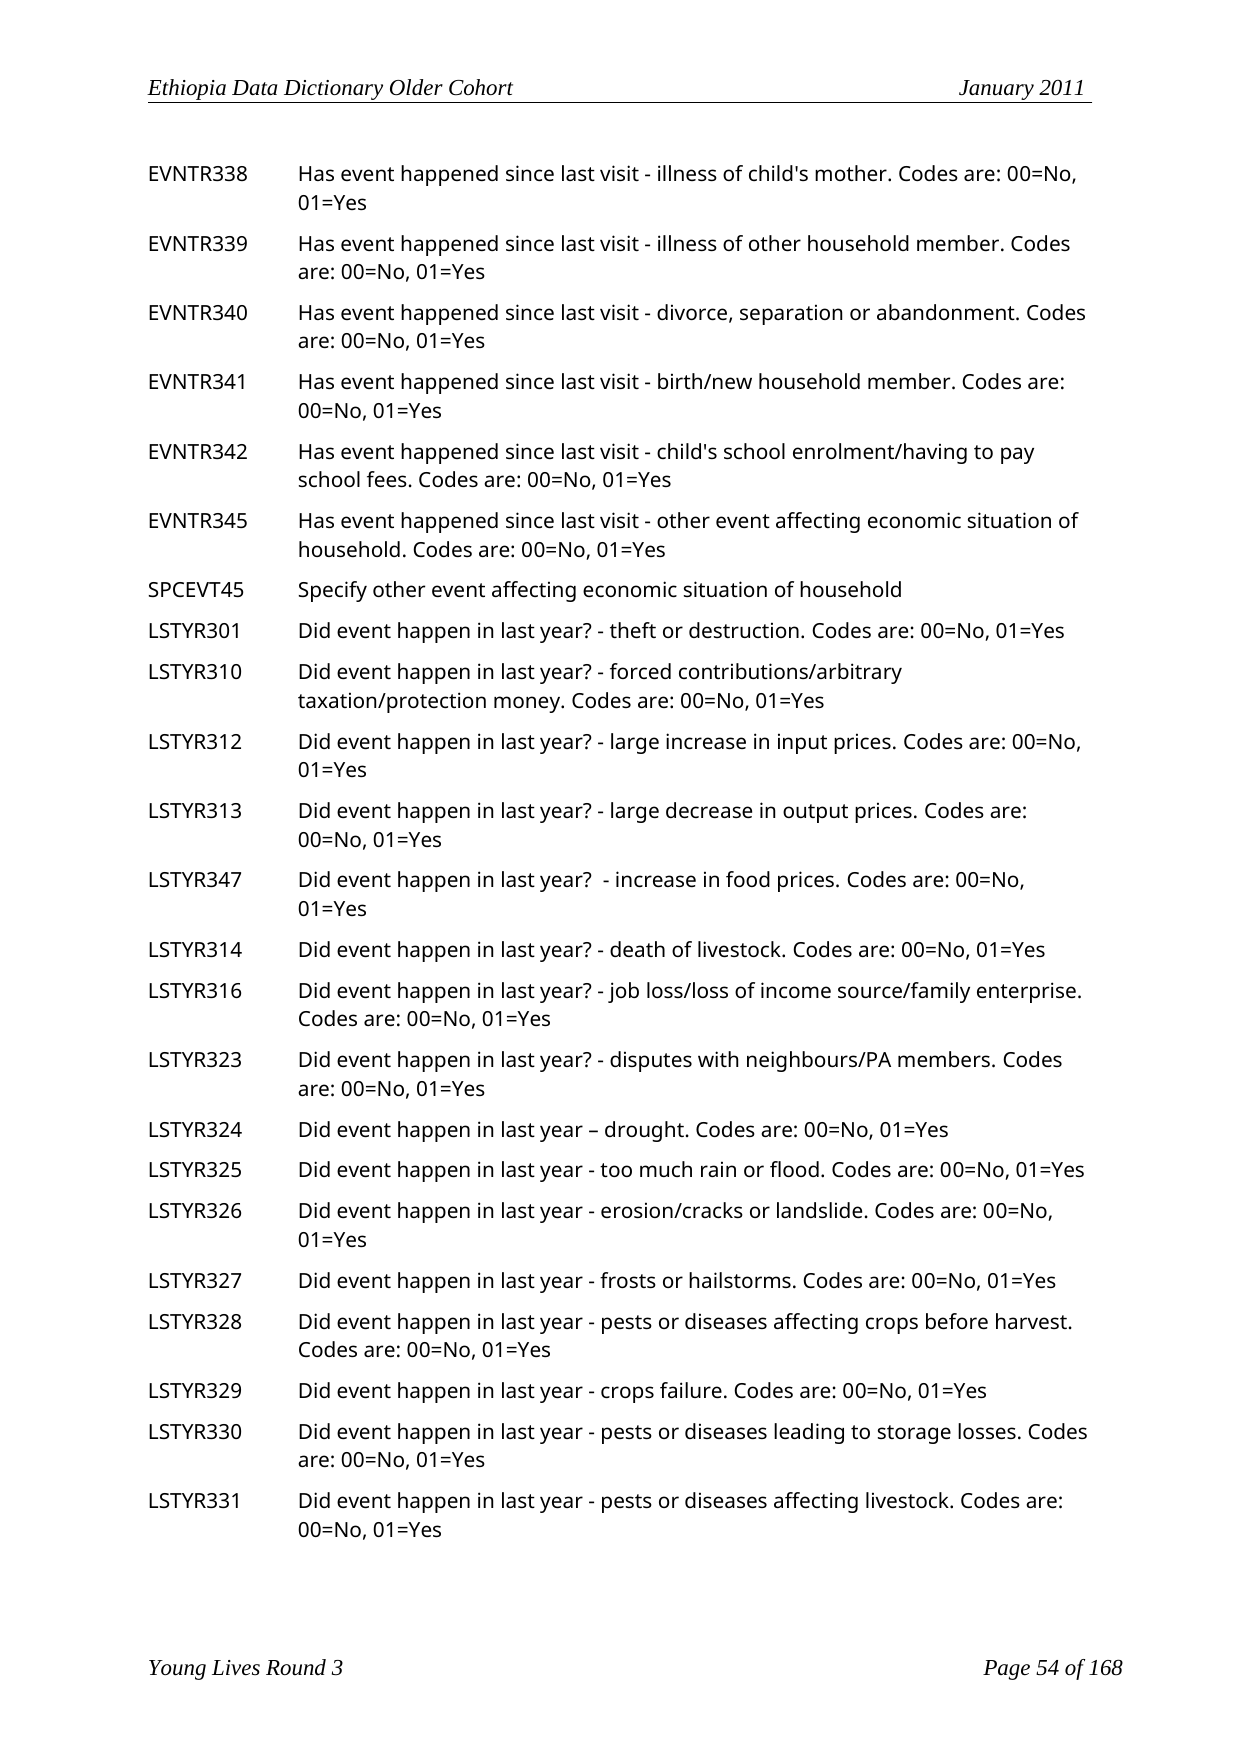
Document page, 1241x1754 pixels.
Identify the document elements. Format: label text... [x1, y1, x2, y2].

text LSTYR325 Did event happen in last year - too much rain or flood. Codes are: 00=No, 01=Yes [148, 1156, 1092, 1184]
text LSTYR326 Did event happen in last year - erosion/cracks or landslide. Codes are: 00=No, 01=Yes [148, 1197, 1092, 1253]
text LSTYR316 Did event happen in last year? - job loss/loss of income source/family enterprise. Codes are: 00=No, 01=Yes [148, 976, 1092, 1033]
text EVNTR338 Has event happened since last visit - illness of child's mother. Codes are: 00=No, 01=Yes [148, 159, 1092, 216]
text LSTYR310 Did event happen in last year? - forced contributions/arbitrary taxation/protection money. Codes are: 00=No, 01=Yes [148, 657, 1092, 714]
text EVNTR339 Has event happened since last visit - illness of other household member. Codes are: 00=No, 01=Yes [148, 229, 1092, 286]
text LSTYR347 Did event happen in last year? - increase in food prices. Codes are: 00=No, 01=Yes [148, 866, 1092, 922]
text EVNTR345 Has event happened since last visit - other event affecting economic situation of household. Codes are: 00=No, 01=Yes [148, 506, 1092, 563]
text LSTYR329 Did event happen in last year - crops failure. Codes are: 00=No, 01=Yes [148, 1376, 1092, 1405]
text SPCEVT45 Specify other event affecting economic situation of household [148, 576, 1092, 604]
text LSTYR328 Did event happen in last year - pests or diseases affecting crops before harvest. Codes are: 00=No, 01=Yes [148, 1307, 1092, 1364]
text EVNTR340 Has event happened since last visit - divorce, separation or abandonment. Codes are: 00=No, 01=Yes [148, 298, 1092, 355]
text LSTYR331 Did event happen in last year - pests or diseases affecting livestock. Codes are: 00=No, 01=Yes [148, 1487, 1092, 1543]
text LSTYR312 Did event happen in last year? - large increase in input prices. Codes are: 00=No, 01=Yes [148, 727, 1092, 784]
text LSTYR313 Did event happen in last year? - large decrease in output prices. Codes are: 00=No, 01=Yes [148, 796, 1092, 853]
text LSTYR327 Did event happen in last year - frosts or hailstorms. Codes are: 00=No, 01=Yes [148, 1266, 1092, 1294]
text LSTYR330 Did event happen in last year - pests or diseases leading to storage losses. Codes are: 00=No, 01=Yes [148, 1417, 1092, 1474]
text LSTYR301 Did event happen in last year? - theft or destruction. Codes are: 00=No, 01=Yes [148, 617, 1092, 645]
text LSTYR324 Did event happen in last year – drought. Codes are: 00=No, 01=Yes [148, 1115, 1092, 1143]
text EVNTR341 Has event happened since last visit - birth/new household member. Codes are: 00=No, 01=Yes [148, 367, 1092, 424]
text EVNTR342 Has event happened since last visit - child's school enrolment/having to pay school fees. Codes are: 00=No, 01=Yes [148, 437, 1092, 494]
text LSTYR323 Did event happen in last year? - disputes with neighbours/PA members. Codes are: 00=No, 01=Yes [148, 1045, 1092, 1102]
text LSTYR314 Did event happen in last year? - death of livestock. Codes are: 00=No, 01=Yes [148, 935, 1092, 963]
